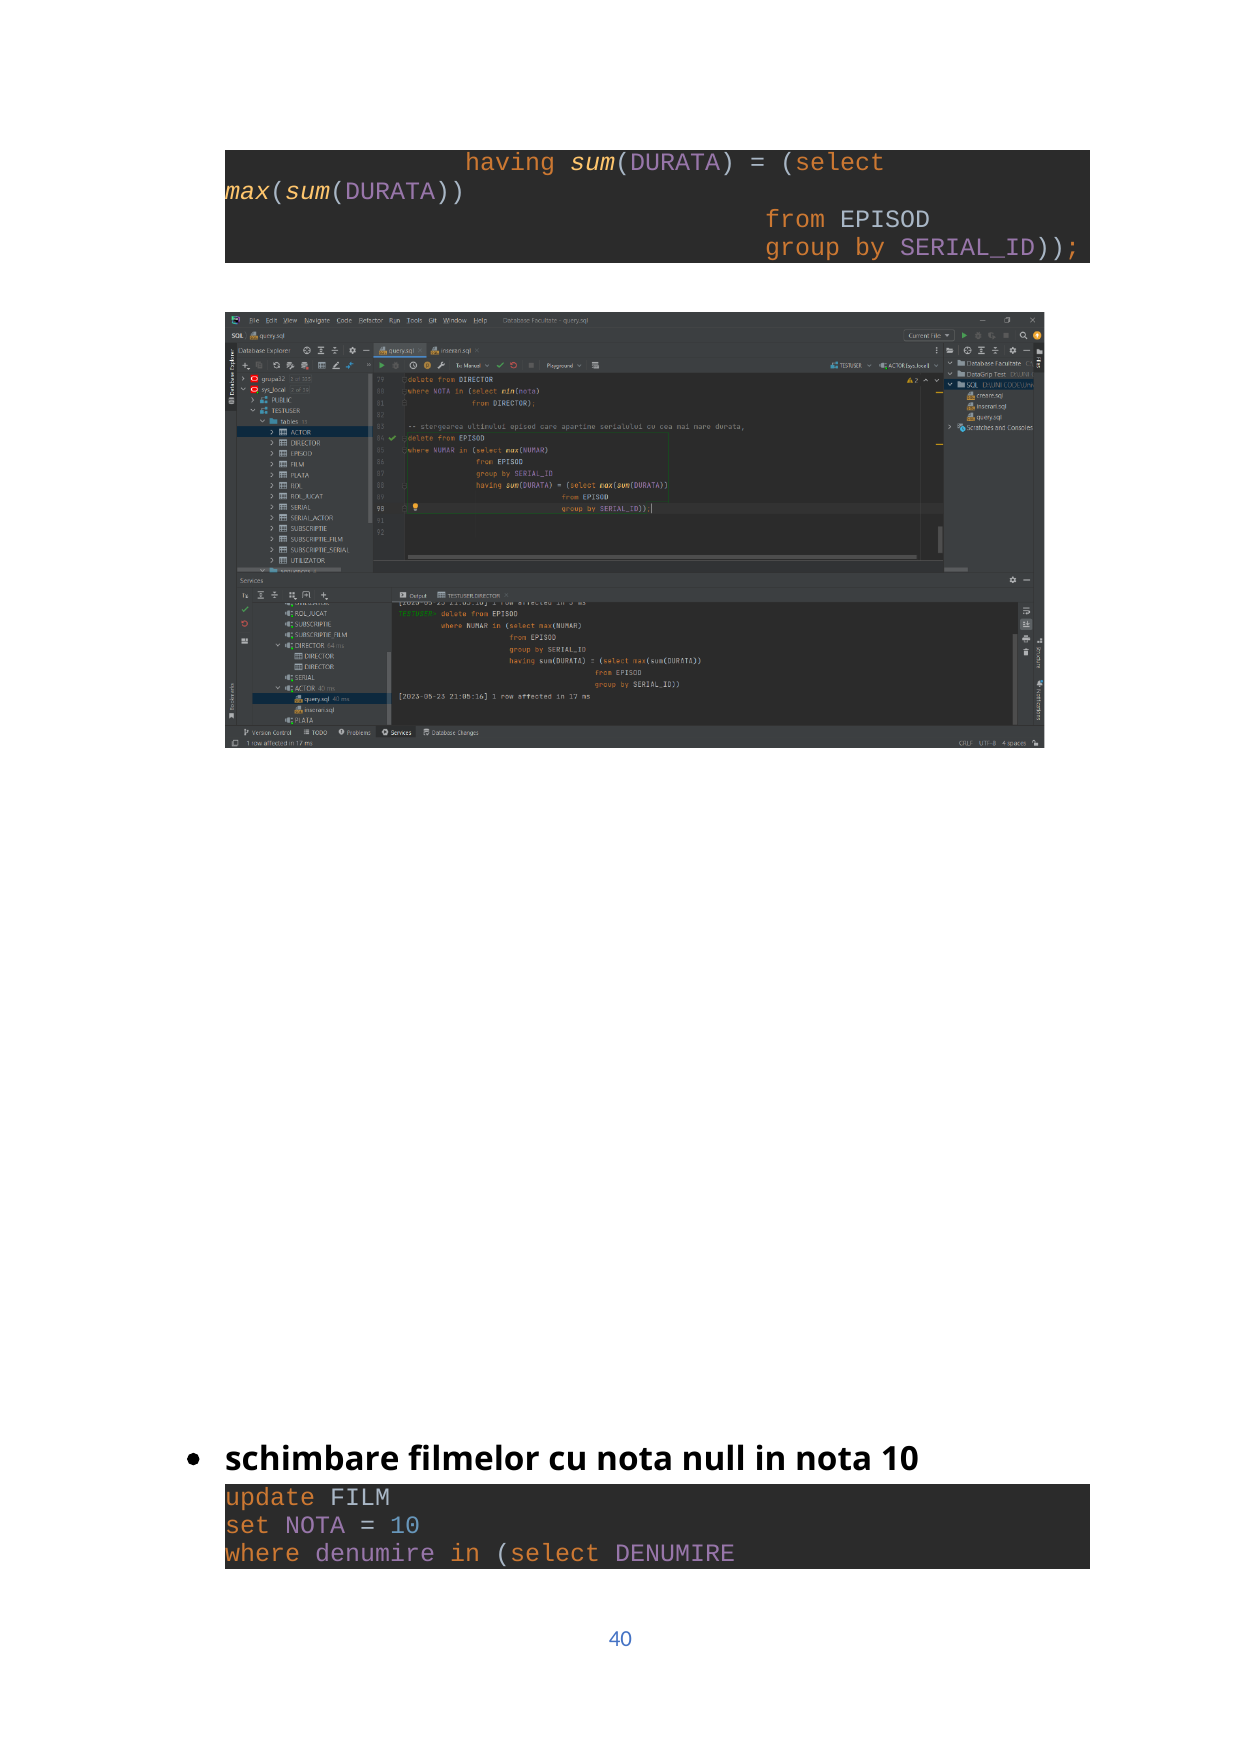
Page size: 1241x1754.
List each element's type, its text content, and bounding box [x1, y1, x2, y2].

list update FILM set NOTA = 10 where denumire in (select DENUMIRE from FILM where nota is null); [225, 1484, 1090, 1569]
list schimbare filmelor cu nota null in nota 10 [187, 1435, 1090, 1481]
picture [225, 312, 1045, 748]
